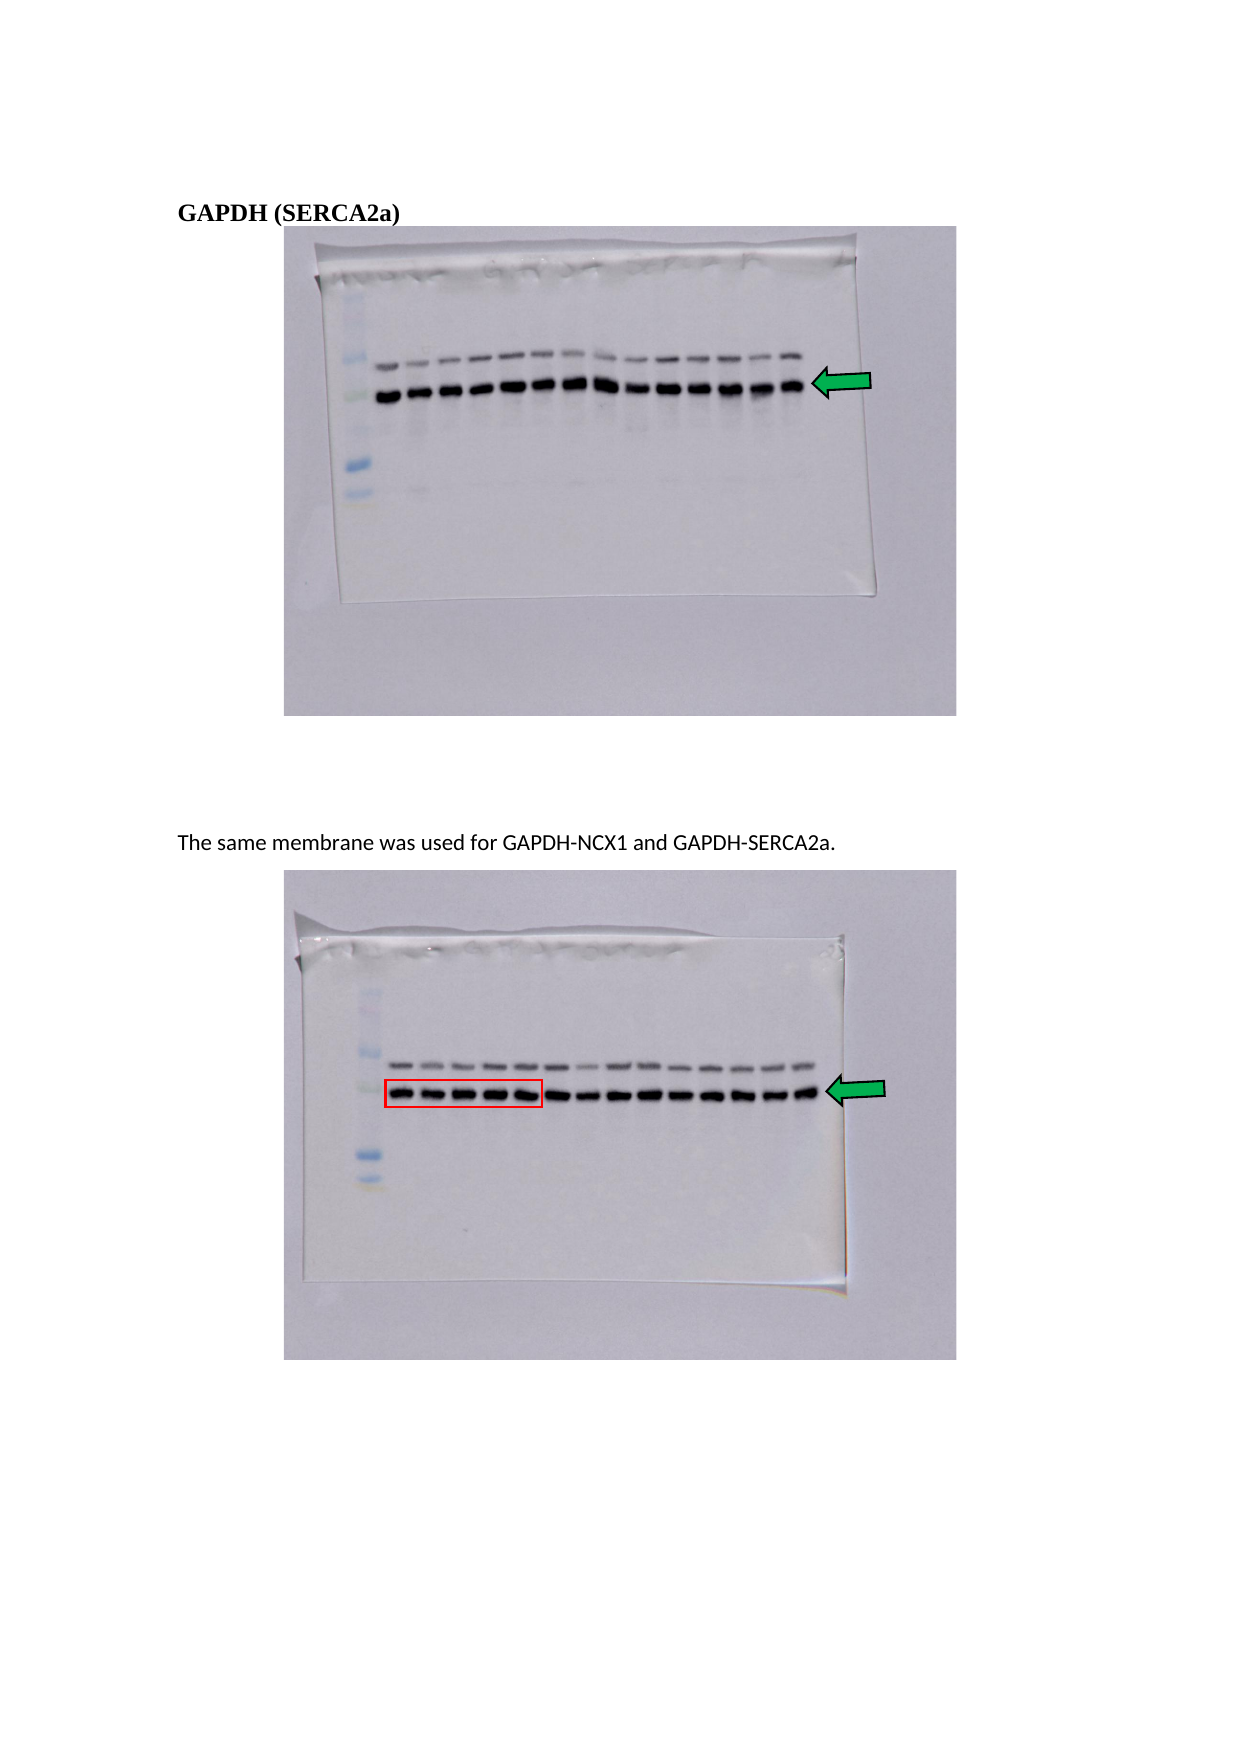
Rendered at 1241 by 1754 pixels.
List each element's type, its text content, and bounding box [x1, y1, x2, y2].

subtitle GAPDH (SERCA2a) [177, 198, 1063, 226]
picture [283, 226, 957, 716]
picture [283, 870, 957, 1360]
text The same membrane was used for GAPDH-NCX1 and GAPDH-SERCA2a. [177, 828, 1063, 856]
